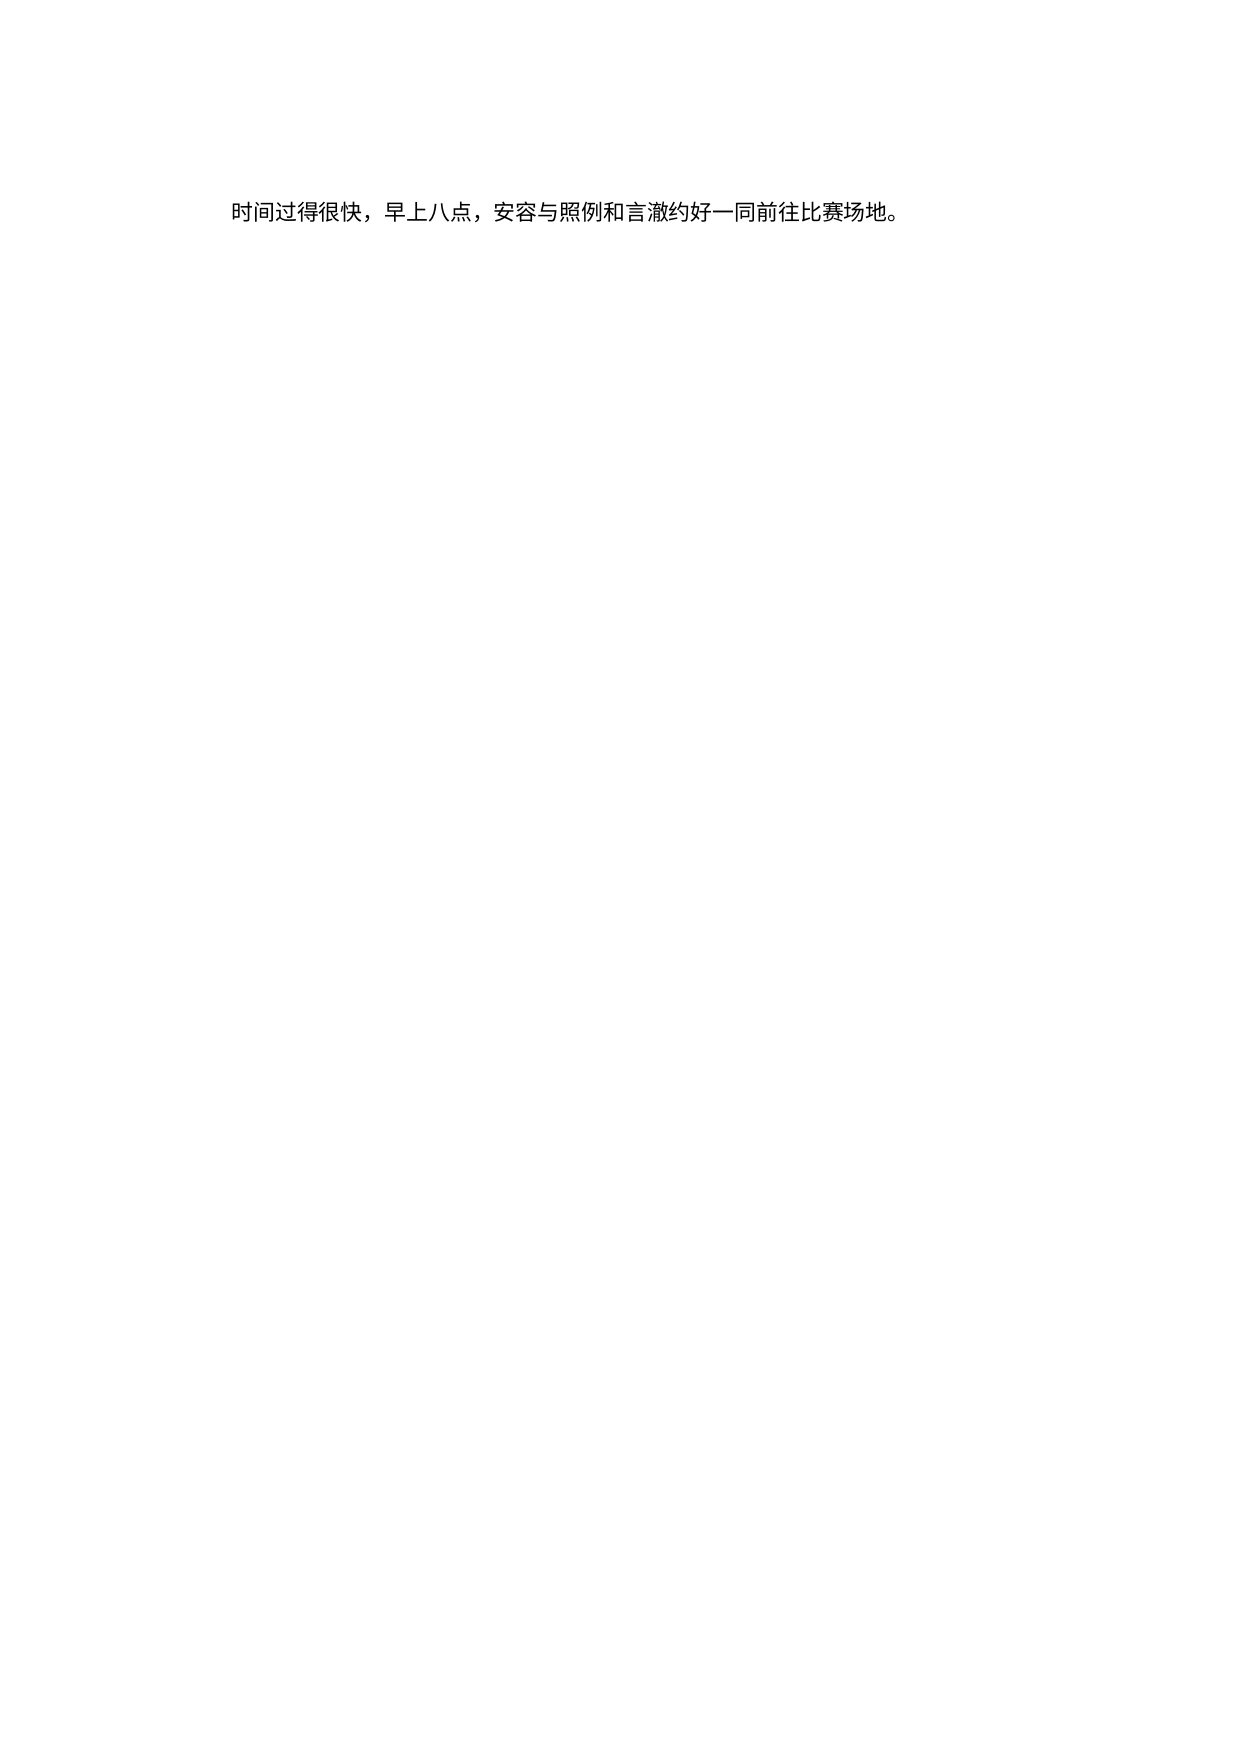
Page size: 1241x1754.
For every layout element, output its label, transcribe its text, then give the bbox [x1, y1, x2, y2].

text 时间过得很快，早上八点，安容与照例和言澈约好一同前往比赛场地。 [187, 194, 1053, 227]
